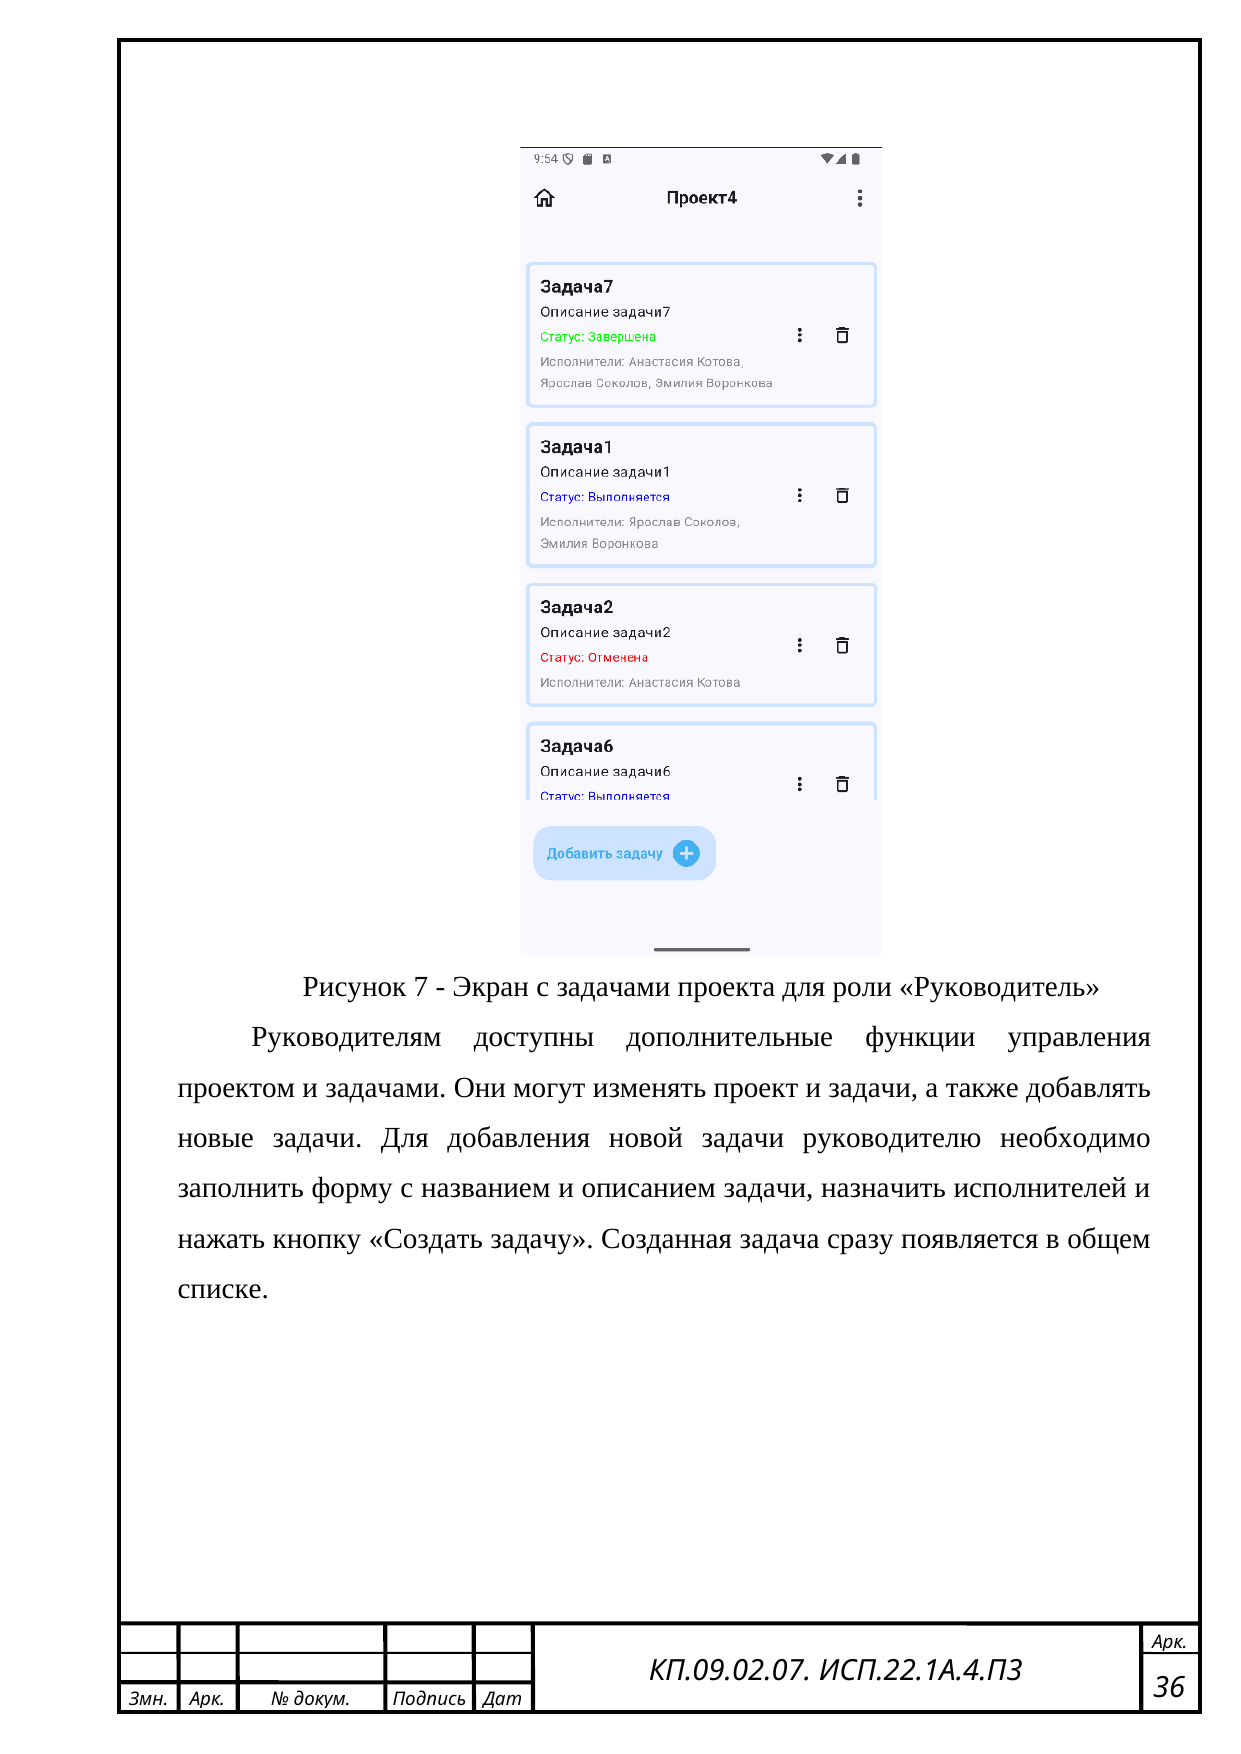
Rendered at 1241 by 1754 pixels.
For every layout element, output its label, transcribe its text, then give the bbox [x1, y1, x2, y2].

text Рисунок 7 - Экран с задачами проекта для роли «Руководитель» [177, 969, 1152, 1003]
picture [520, 147, 883, 955]
text Руководителям доступны дополнительные функции управления проектом и задачами. Они могут изменять проект и задачи, а также добавлять новые задачи. Для добавления новой задачи руководителю необходимо заполнить форму с названием и описанием задачи, назначить исполнителей и нажать кнопку «Создать задачу». Созданная задача сразу появляется в общем списке. [177, 1019, 1152, 1305]
